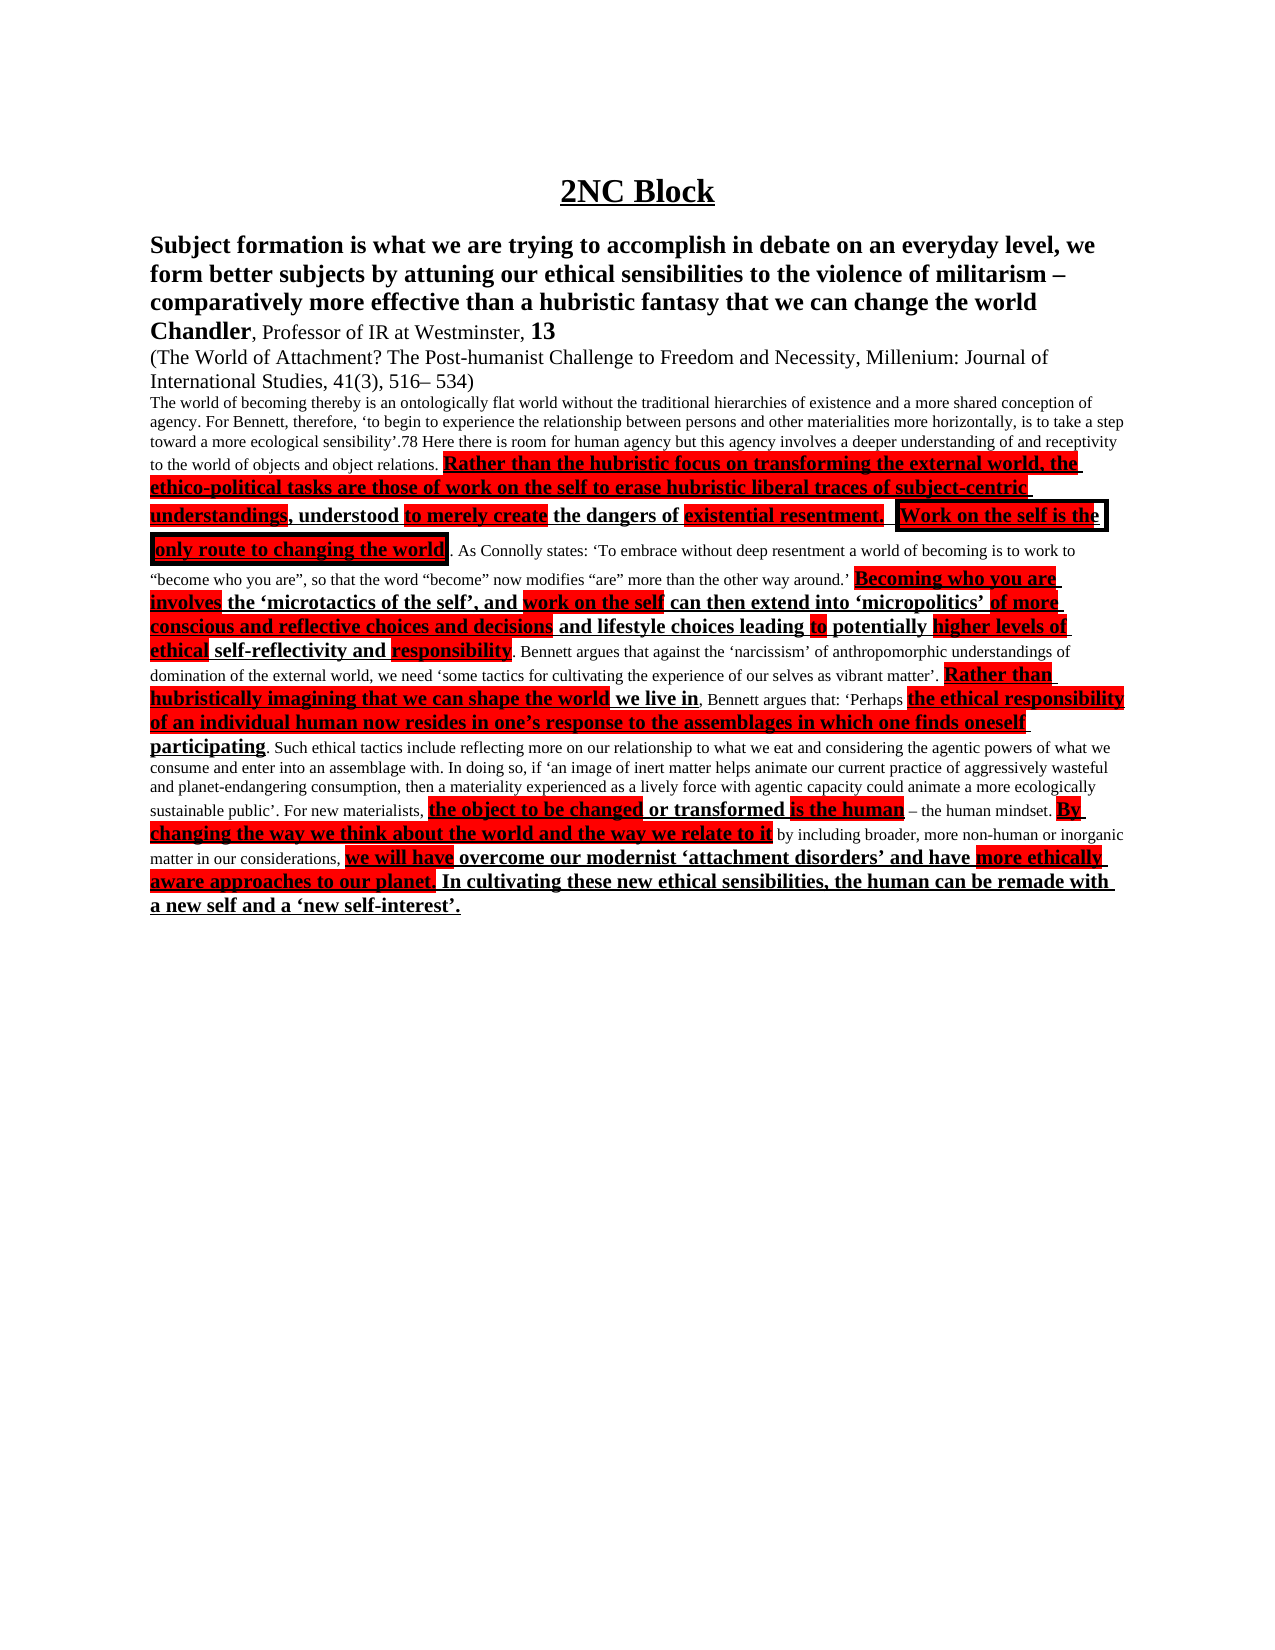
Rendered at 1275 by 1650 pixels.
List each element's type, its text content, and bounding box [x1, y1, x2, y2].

text The world of becoming thereby is an ontologically flat world without the traditional hierarchies of existence and a more shared conception of agency. For Bennett, therefore, ‘to begin to experience the relationship between persons and other materialities more horizontally, is to take a step toward a more ecological sensibility’.78 Here there is room for human agency but this agency involves a deeper understanding of and receptivity to the world of objects and object relations. Rather than the hubristic focus on transforming the external world, the ethico-political tasks are those of work on the self to erase hubristic liberal traces of subject-centric understandings, understood to merely create the dangers of existential resentment. Work on the self is the only route to changing the world. As Connolly states: ‘To embrace without deep resentment a world of becoming is to work to “become who you are”, so that the word “become” now modifies “are” more than the other way around.’ Becoming who you are involves the ‘microtactics of the self’, and work on the self can then extend into ‘micropolitics’ of more conscious and reflective choices and decisions and lifestyle choices leading to potentially higher levels of ethical self-reflectivity and responsibility. Bennett argues that against the ‘narcissism’ of anthropomorphic understandings of domination of the external world, we need ‘some tactics for cultivating the experience of our selves as vibrant matter’. Rather than hubristically imagining that we can shape the world we live in, Bennett argues that: ‘Perhaps the ethical responsibility of an individual human now resides in one’s response to the assemblages in which one finds oneself participating. Such ethical tactics include reflecting more on our relationship to what we eat and considering the agentic powers of what we consume and enter into an assemblage with. In doing so, if ‘an image of inert matter helps animate our current practice of aggressively wasteful and planet-endangering consumption, then a materiality experienced as a lively force with agentic capacity could animate a more ecologically sustainable public’. For new materialists, the object to be changed or transformed is the human – the human mindset. By changing the way we think about the world and the way we relate to it by including broader, more non-human or inorganic matter in our considerations, we will have overcome our modernist ‘attachment disorders’ and have more ethically aware approaches to our planet. In cultivating these new ethical sensibilities, the human can be remade with a new self and a ‘new self-interest’. [150, 393, 1125, 710]
subtitle Subject formation is what we are trying to accomplish in debate on an everyday level, we form better subjects by attuning our ethical sensibilities to the violence of militarism – comparatively more effective than a hubristic fantasy that we can change the world [150, 230, 1125, 316]
text (The World of Attachment? The Post-humanist Challenge to Freedom and Necessity, Millenium: Journal of International Studies, 41(3), 516– 534) [150, 345, 1125, 393]
text Chandler, Professor of IR at Westminster, 13 [150, 316, 1125, 345]
text The world of becoming thereby is an ontologically flat world without the traditional hierarchies of existence and a more shared conception of agency. For Bennett, therefore, ‘to begin to experience the relationship between persons and other materialities more horizontally, is to take a step toward a more ecological sensibility’.78 Here there is room for human agency but this agency involves a deeper understanding of and receptivity to the world of objects and object relations. Rather than the hubristic focus on transforming the external world, the ethico-political tasks are those of work on the self to erase hubristic liberal traces of subject-centric understandings, understood to merely create the dangers of existential resentment. Work on the self is the only route to changing the world. As Connolly states: ‘To embrace without deep resentment a world of becoming is to work to “become who you are”, so that the word “become” now modifies “are” more than the other way around.’ Becoming who you are involves the ‘microtactics of the self’, and work on the self can then extend into ‘micropolitics’ of more conscious and reflective choices and decisions and lifestyle choices leading to potentially higher levels of ethical self-reflectivity and responsibility. Bennett argues that against the ‘narcissism’ of anthropomorphic understandings of domination of the external world, we need ‘some tactics for cultivating the experience of our selves as vibrant matter’. Rather than hubristically imagining that we can shape the world we live in, Bennett argues that: ‘Perhaps the ethical responsibility of an individual human now resides in one’s response to the assemblages in which one finds oneself participating. Such ethical tactics include reflecting more on our relationship to what we eat and considering the agentic powers of what we consume and enter into an assemblage with. In doing so, if ‘an image of inert matter helps animate our current practice of aggressively wasteful and planet-endangering consumption, then a materiality experienced as a lively force with agentic capacity could animate a more ecologically sustainable public’. For new materialists, the object to be changed or transformed is the human – the human mindset. By changing the way we think about the world and the way we relate to it by including broader, more non-human or inorganic matter in our considerations, we will have overcome our modernist ‘attachment disorders’ and have more ethically aware approaches to our planet. In cultivating these new ethical sensibilities, the human can be remade with a new self and a ‘new self-interest’. [150, 708, 1125, 917]
subtitle 2NC Block [150, 171, 1125, 209]
